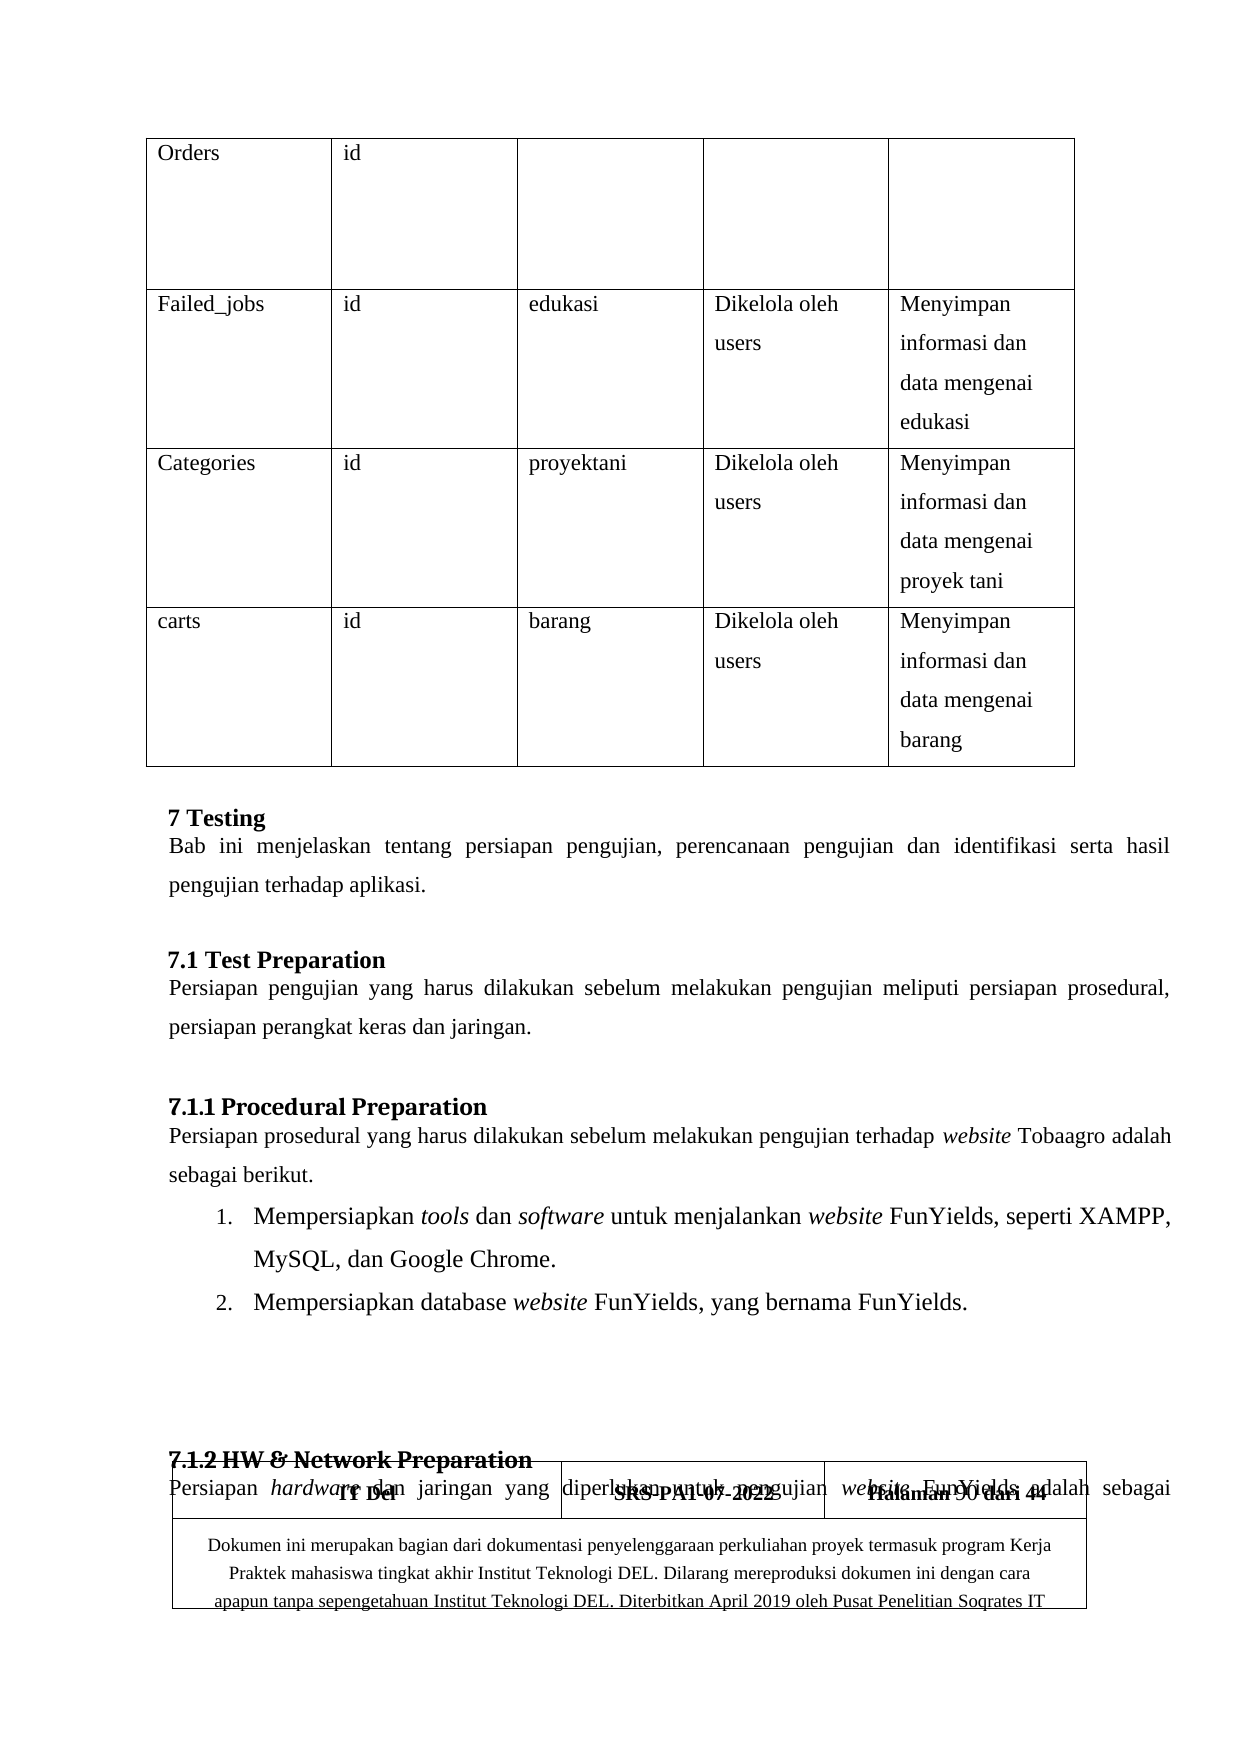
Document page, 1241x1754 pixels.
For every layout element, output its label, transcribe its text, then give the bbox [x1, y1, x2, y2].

table_cell Orders [147, 139, 331, 289]
table_cell Menyimpan informasi dan data mengenai edukasi [889, 290, 1074, 448]
table_cell barang [518, 608, 703, 766]
table_cell [518, 139, 703, 289]
table_cell id [332, 608, 517, 766]
table_cell Menyimpan informasi dan data mengenai barang [889, 608, 1074, 766]
text Persiapan prosedural yang harus dilakukan sebelum melakukan pengujian terhadap website Tobaagro adalah sebagai berikut. [169, 1122, 1171, 1188]
subtitle 7 Testing [167, 803, 1171, 832]
table_cell carts [147, 608, 331, 766]
subtitle 7.1.1 Procedural Preparation [169, 1093, 1171, 1122]
table_cell Failed_jobs [147, 290, 331, 448]
subtitle 7.1.2 HW & Network Preparation [169, 1446, 1171, 1474]
table_cell edukasi [518, 290, 703, 448]
list Mempersiapkan database website FunYields, yang bernama FunYields. [216, 1287, 1171, 1316]
subtitle 7.1 Test Preparation [167, 945, 1171, 973]
table_cell id [332, 290, 517, 448]
text Bab ini menjelaskan tentang persiapan pengujian, perencanaan pengujian dan identifikasi serta hasil pengujian terhadap aplikasi. [169, 832, 1171, 898]
table_cell Categories [147, 449, 331, 607]
table_cell [704, 139, 888, 289]
table_cell Dikelola oleh users [704, 290, 888, 448]
text Persiapan pengujian yang harus dilakukan sebelum melakukan pengujian meliputi persiapan prosedural, persiapan perangkat keras dan jaringan. [169, 973, 1171, 1039]
table_cell Dikelola oleh users [704, 608, 888, 766]
table_cell Menyimpan informasi dan data mengenai proyek tani [889, 449, 1074, 607]
table_cell [889, 139, 1074, 289]
table_cell proyektani [518, 449, 703, 607]
table_cell id [332, 449, 517, 607]
list Mempersiapkan tools dan software untuk menjalankan website FunYields, seperti XAMPP, MySQL, dan Google Chrome. [216, 1201, 1171, 1273]
table_cell Dikelola oleh users [704, 449, 888, 607]
table_cell id [332, 139, 517, 289]
text Persiapan hardware dan jaringan yang diperlukan untuk pengujian website FunYields adalah sebagai berikut. [169, 1474, 1171, 1501]
